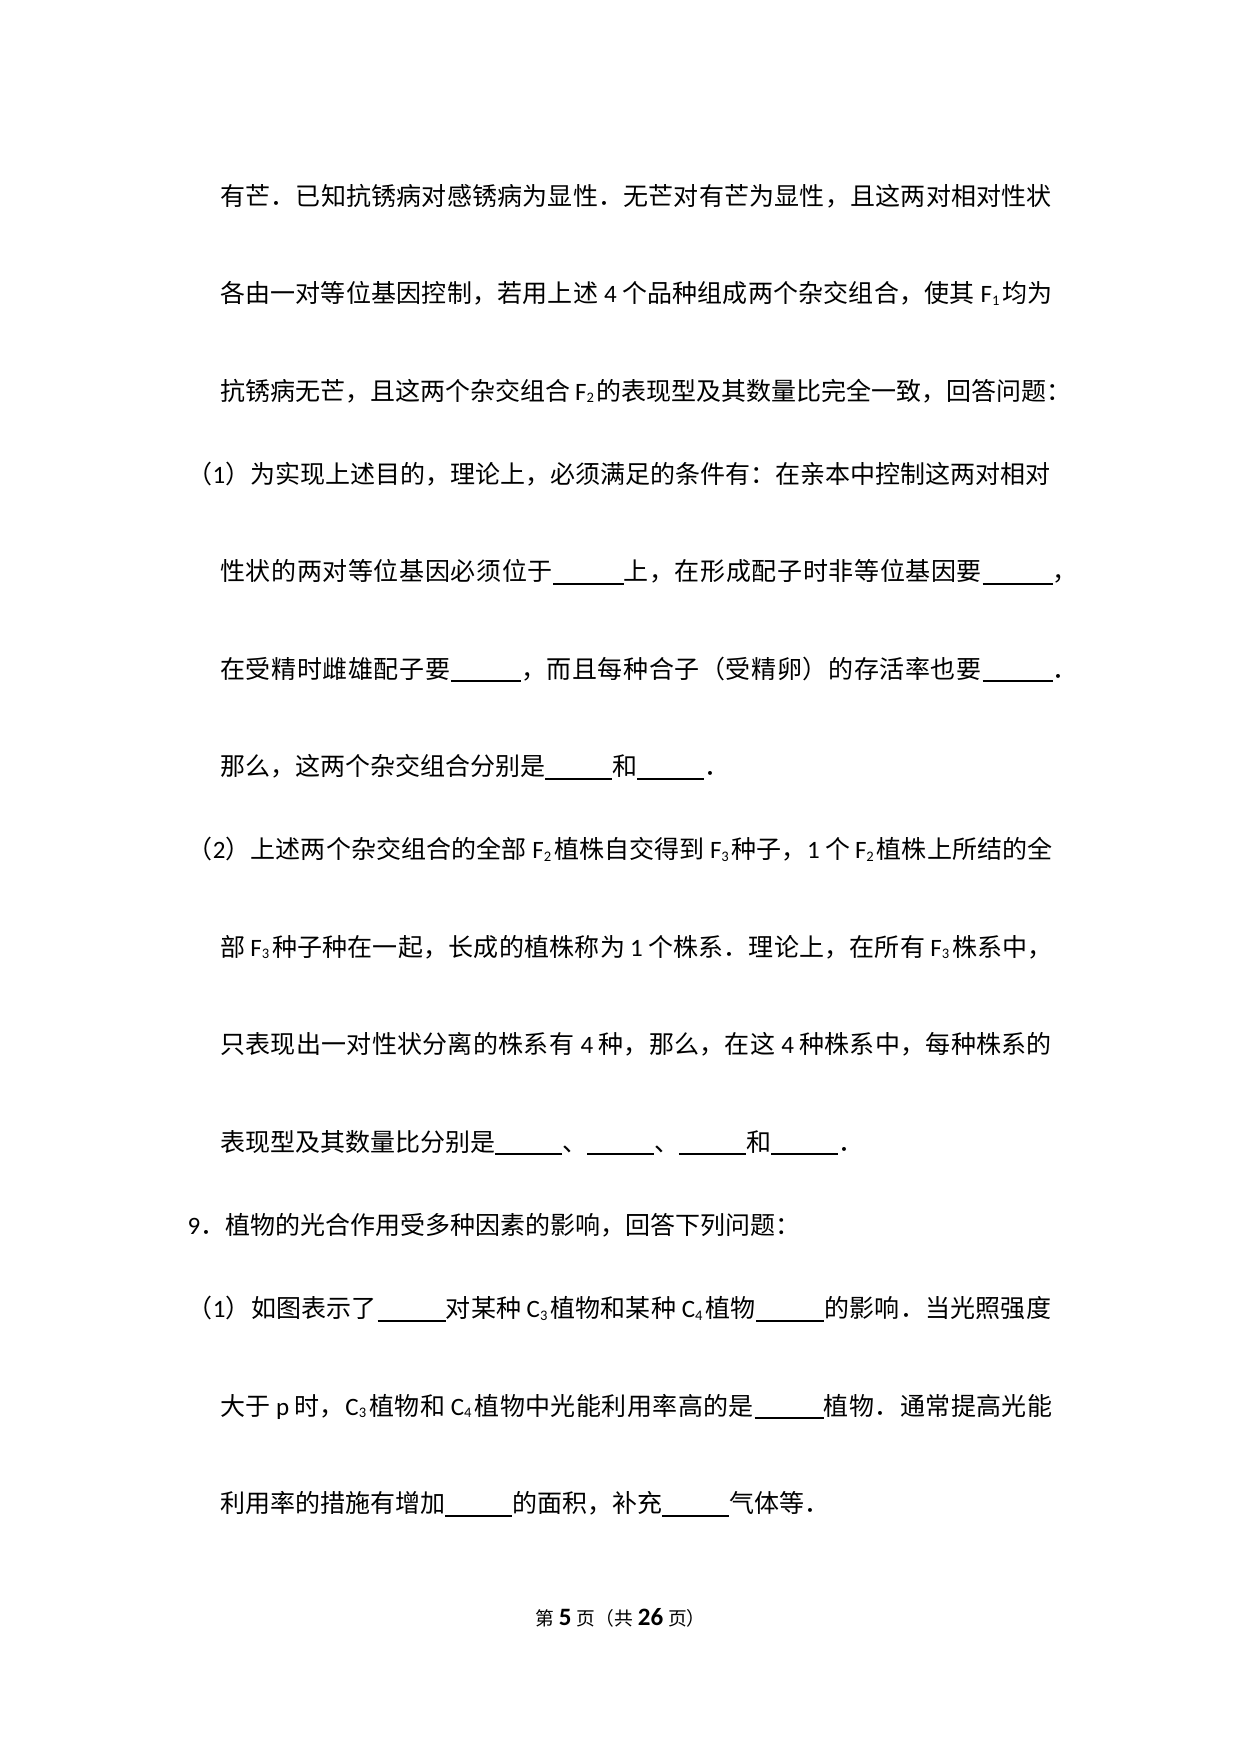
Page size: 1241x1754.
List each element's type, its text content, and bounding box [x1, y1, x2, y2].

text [187, 162, 1053, 422]
text （2）上述两个杂交组合的全部F2植株自交得到F3种子，1个F2植株上所结的全部F3种子种在一起，长成的植株称为1个株系．理论上，在所有F3株系中，只表现出一对性状分离的株系有4种，那么，在这4种株系中，每种株系的表现型及其数量比分别是 、 、 和 ． [187, 816, 1053, 1173]
text （1）为实现上述目的，理论上，必须满足的条件有：在亲本中控制这两对相对性状的两对等位基因必须位于 上，在形成配子时非等位基因要 ，在受精时雌雄配子要 ，而且每种合子（受精卵）的存活率也要 ．那么，这两个杂交组合分别是 和 ． [187, 440, 1053, 797]
text （1）如图表示了 对某种C3植物和某种C4植物 的影响．当光照强度大于p时，C3植物和C4植物中光能利用率高的是 植物．通常提高光能利用率的措施有增加 的面积，补充 气体等． [187, 1274, 1053, 1534]
text 9．植物的光合作用受多种因素的影响，回答下列问题： [187, 1191, 1053, 1256]
